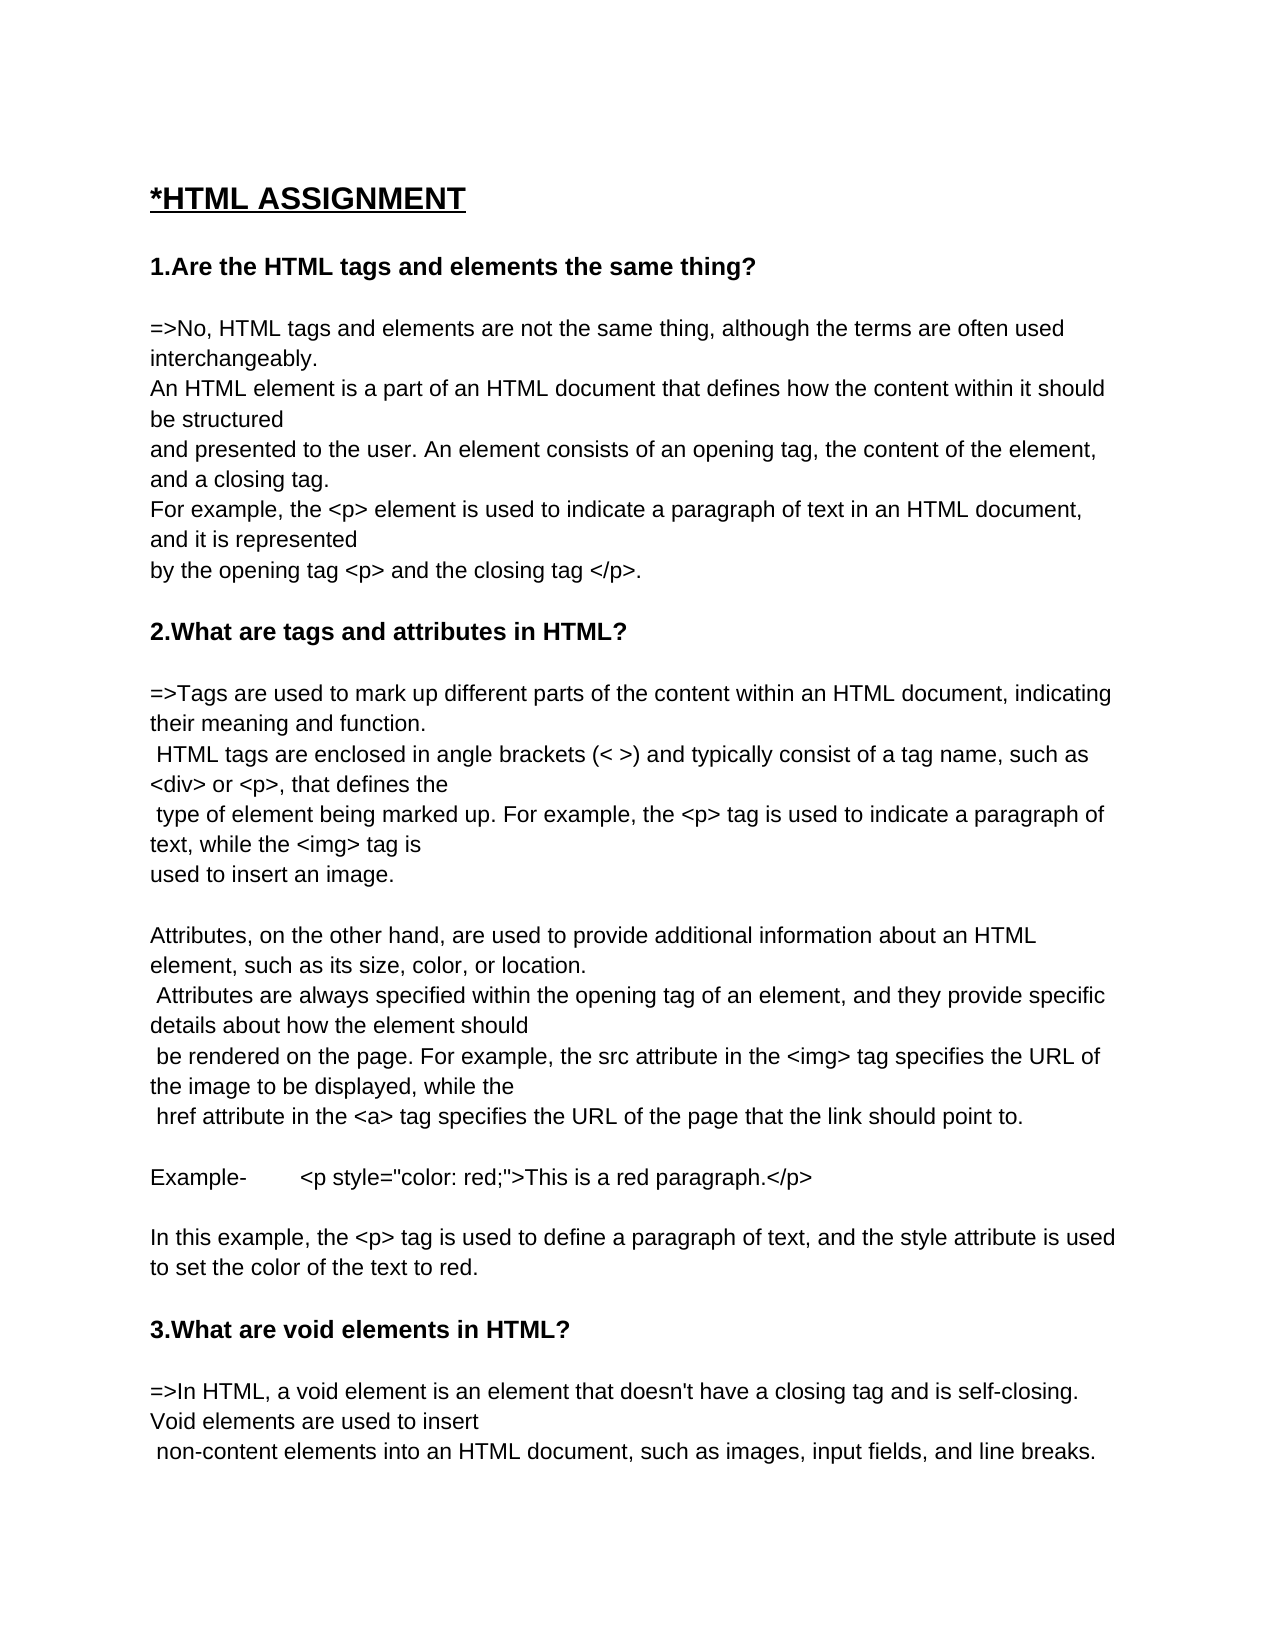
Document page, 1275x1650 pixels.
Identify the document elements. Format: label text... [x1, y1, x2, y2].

text Attributes are always specified within the opening tag of an element, and they provide specific details about how the element should [150, 982, 1125, 1039]
text =>In HTML, a void element is an element that doesn't have a closing tag and is self-closing. Void elements are used to insert [150, 1378, 1125, 1434]
text =>No, HTML tags and elements are not the same thing, although the terms are often used interchangeably. [150, 315, 1125, 371]
text HTML tags are enclosed in angle brackets (< >) and typically consist of a tag name, such as <div> or <p>, that defines the [150, 741, 1125, 797]
text non-content elements into an HTML document, such as images, input fields, and line breaks. [150, 1438, 1125, 1464]
text be rendered on the page. For example, the src attribute in the <img> tag specifies the URL of the image to be displayed, while the [150, 1043, 1125, 1099]
text type of element being marked up. For example, the <p> tag is used to indicate a paragraph of text, while the <img> tag is [150, 801, 1125, 858]
text An HTML element is a part of an HTML document that defines how the content within it should be structured [150, 375, 1125, 432]
text 2.What are tags and attributes in HTML? [150, 617, 1125, 646]
text by the opening tag <p> and the closing tag </p>. [150, 557, 1125, 583]
text In this example, the <p> tag is used to define a paragraph of text, and the style attribute is used to set the color of the text to red. [150, 1224, 1125, 1281]
text *HTML ASSIGNMENT [150, 180, 1125, 216]
text 1.Are the HTML tags and elements the same thing? [150, 252, 1125, 280]
text and presented to the user. An element consists of an opening tag, the content of the element, and a closing tag. [150, 436, 1125, 492]
text For example, the <p> element is used to indicate a paragraph of text in an HTML document, and it is represented [150, 496, 1125, 553]
text Example- <p style="color: red;">This is a red paragraph.</p> [150, 1163, 1125, 1190]
text 3.What are void elements in HTML? [150, 1314, 1125, 1343]
text href attribute in the <a> tag specifies the URL of the page that the link should point to. [150, 1103, 1125, 1129]
text =>Tags are used to mark up different parts of the content within an HTML document, indicating their meaning and function. [150, 680, 1125, 737]
text used to insert an image. [150, 861, 1125, 888]
text Attributes, on the other hand, are used to provide additional information about an HTML element, such as its size, color, or location. [150, 922, 1125, 978]
